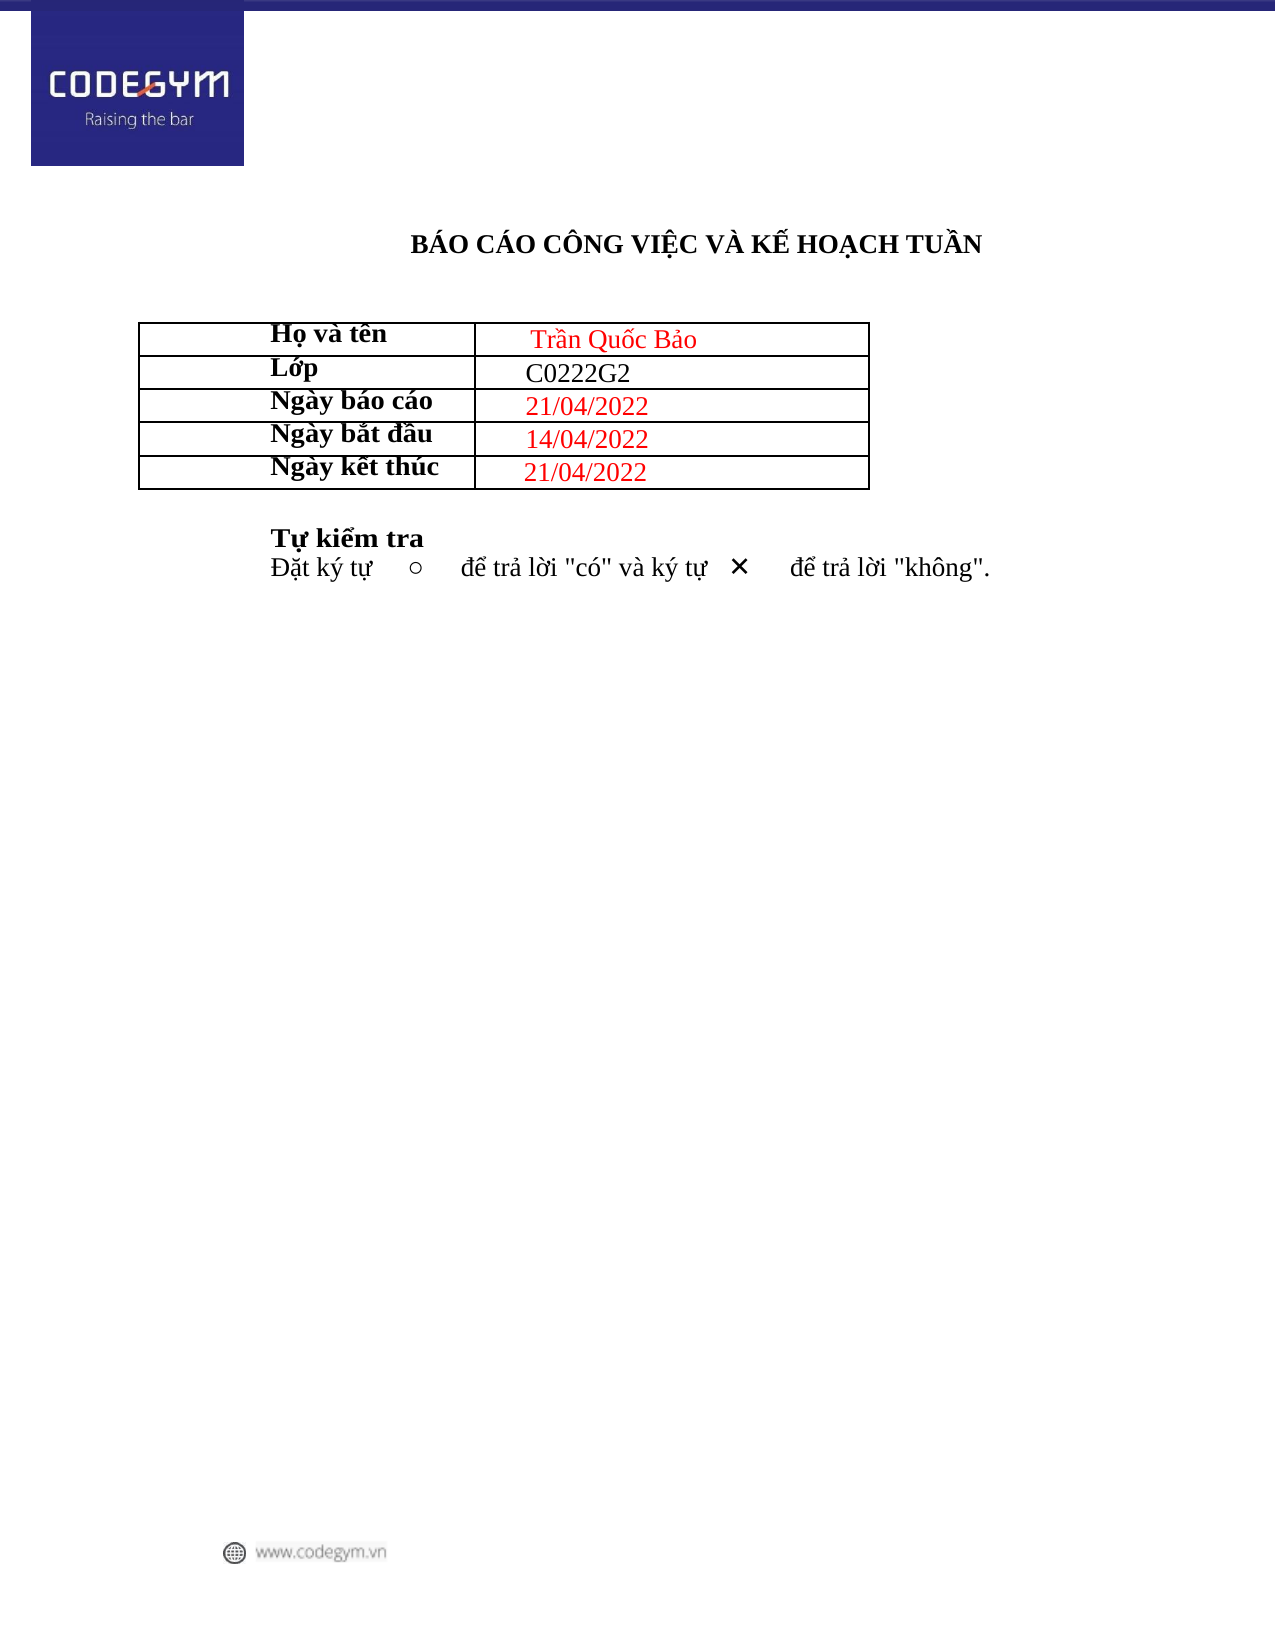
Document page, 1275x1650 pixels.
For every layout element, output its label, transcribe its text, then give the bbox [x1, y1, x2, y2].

table_header Trần Quốc Bảo [476, 324, 868, 355]
table_cell 14/04/2022 [476, 423, 868, 454]
text Tự kiểm tra [270, 522, 1131, 554]
table_header Họ và tên [140, 324, 474, 355]
table_cell C0222G2 [476, 357, 868, 388]
table_cell Ngày bắt đầu [140, 423, 474, 454]
table_cell Ngày kết thúc [140, 457, 474, 488]
table_cell Lớp [140, 357, 474, 388]
picture [0, 0, 1275, 166]
table_cell 21/04/2022 [476, 457, 868, 488]
table_cell Ngày báo cáo [140, 390, 474, 421]
picture [223, 1535, 1246, 1636]
text Đặt ký tự ○ để trả lời "có" và ký tự ✕ để trả lời "không". [270, 554, 1131, 582]
text BÁO CÁO CÔNG VIỆC VÀ KẾ HOẠCH TUẦN [266, 228, 1127, 259]
table_cell 21/04/2022 [476, 390, 868, 421]
